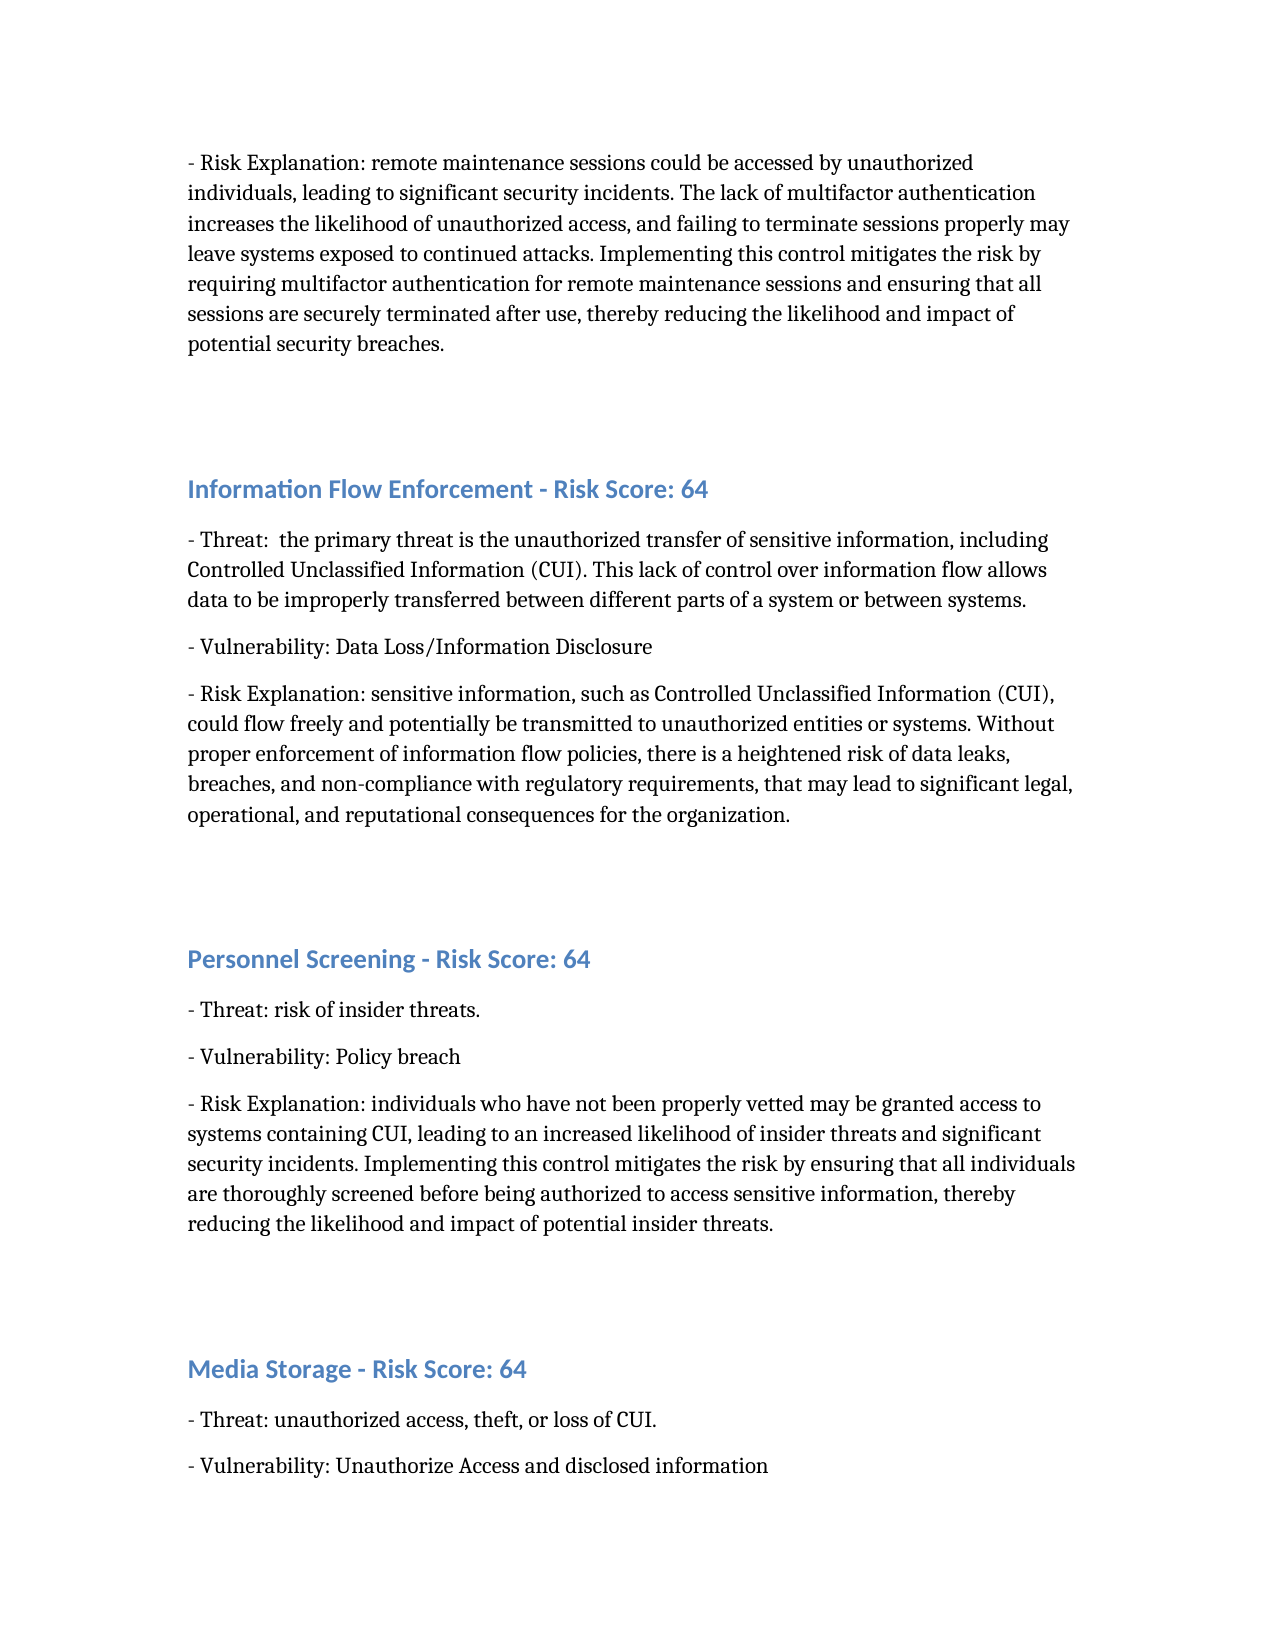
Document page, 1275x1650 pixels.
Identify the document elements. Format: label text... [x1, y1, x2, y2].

subtitle Personnel Screening - Risk Score: 64 [187, 942, 1087, 975]
subtitle Information Flow Enforcement - Risk Score: 64 [187, 472, 1087, 505]
text - Threat: risk of insider threats. [187, 997, 1087, 1023]
subtitle Media Storage - Risk Score: 64 [187, 1352, 1087, 1385]
text - Vulnerability: Data Loss/Information Disclosure [187, 634, 1087, 660]
text - Risk Explanation: individuals who have not been properly vetted may be granted access to systems containing CUI, leading to an increased likelihood of insider threats and significant security incidents. Implementing this control mitigates the risk by ensuring that all individuals are thoroughly screened before being authorized to access sensitive information, thereby reducing the likelihood and impact of potential insider threats. [187, 1090, 1087, 1238]
text - Threat: the primary threat is the unauthorized transfer of sensitive information, including Controlled Unclassified Information (CUI). This lack of control over information flow allows data to be improperly transferred between different parts of a system or between systems. [187, 526, 1087, 613]
text - Risk Explanation: sensitive information, such as Controlled Unclassified Information (CUI), could flow freely and potentially be transmitted to unauthorized entities or systems. Without proper enforcement of information flow policies, there is a heightened risk of data leaks, breaches, and non-compliance with regulatory requirements, that may lead to significant legal, operational, and reputational consequences for the organization. [187, 681, 1087, 828]
text - Vulnerability: Unauthorize Access and disclosed information [187, 1453, 1087, 1480]
text - Vulnerability: Policy breach [187, 1043, 1087, 1070]
text - Risk Explanation: remote maintenance sessions could be accessed by unauthorized individuals, leading to significant security incidents. The lack of multifactor authentication increases the likelihood of unauthorized access, and failing to terminate sessions properly may leave systems exposed to continued attacks. Implementing this control mitigates the risk by requiring multifactor authentication for remote maintenance sessions and ensuring that all sessions are securely terminated after use, thereby reducing the likelihood and impact of potential security breaches. [187, 150, 1087, 358]
text - Threat: unauthorized access, theft, or loss of CUI. [187, 1406, 1087, 1433]
